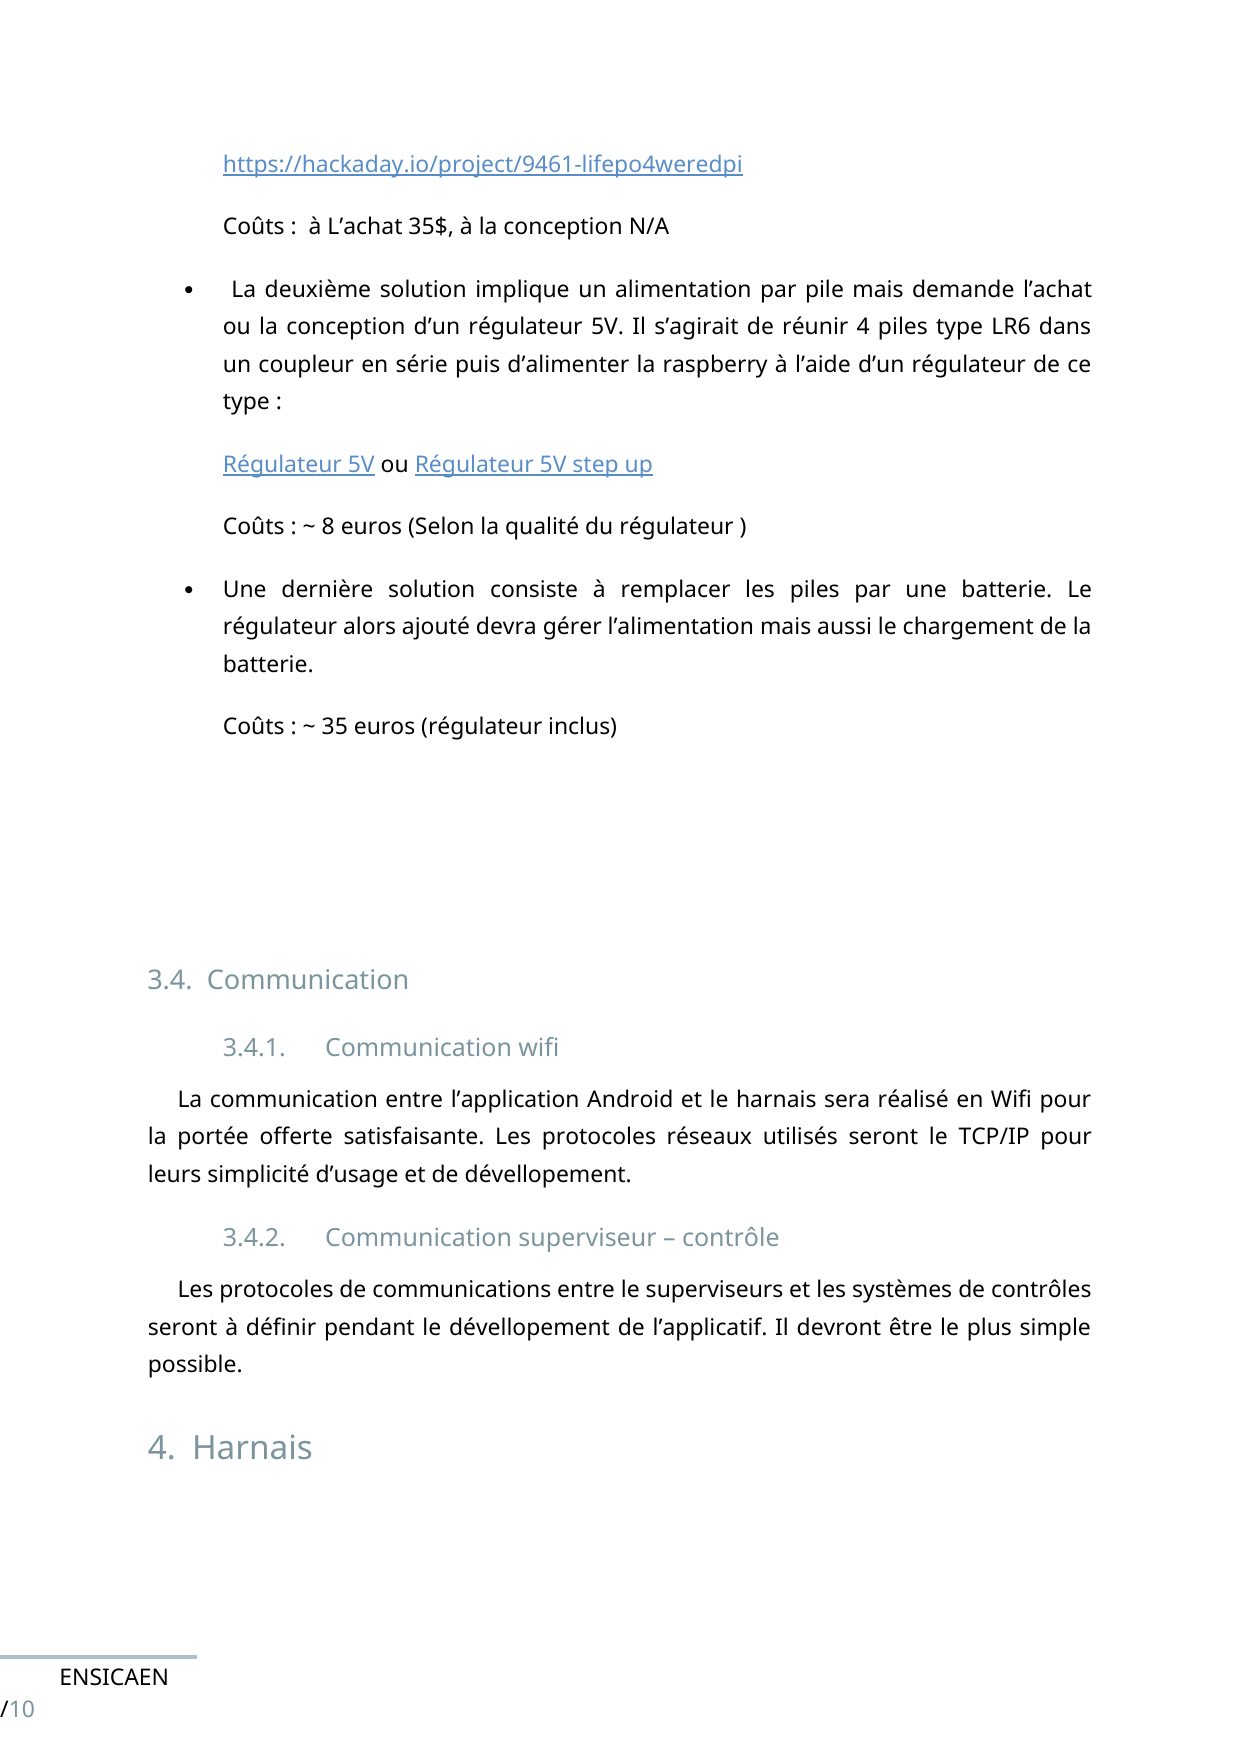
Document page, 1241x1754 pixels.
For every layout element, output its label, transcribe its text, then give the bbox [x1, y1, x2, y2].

text https://hackaday.io/project/9461-lifepo4weredpi [223, 148, 1093, 179]
list Une dernière solution consiste à remplacer les piles par une batterie. Le régulateur alors ajouté devra gérer l’alimentation mais aussi le chargement de la batterie. [185, 573, 1093, 679]
text Coûts : ~ 8 euros (Selon la qualité du régulateur ) [223, 510, 1093, 541]
subtitle Harnais [148, 1423, 1093, 1469]
text Les protocoles de communications entre le superviseurs et les systèmes de contrôles seront à définir pendant le dévellopement de l’applicatif. Il devront être le plus simple possible. [148, 1273, 1093, 1380]
text Régulateur 5V ou Régulateur 5V step up [223, 448, 1093, 479]
list La deuxième solution implique un alimentation par pile mais demande l’achat ou la conception d’un régulateur 5V. Il s’agirait de réunir 4 piles type LR6 dans un coupleur en série puis d’alimenter la raspberry à l’aide d’un régulateur de ce type : [185, 273, 1093, 416]
subtitle Communication superviseur – contrôle [223, 1220, 1093, 1254]
text Coûts : ~ 35 euros (régulateur inclus) [193, 710, 1093, 741]
subtitle Communication [147, 960, 1093, 997]
text Coûts : à L’achat 35$, à la conception N/A [223, 210, 1093, 241]
text La communication entre l’application Android et le harnais sera réalisé en Wifi pour la portée offerte satisfaisante. Les protocoles réseaux utilisés seront le TCP/IP pour leurs simplicité d’usage et de dévellopement. [148, 1083, 1093, 1189]
subtitle Communication wifi [223, 1029, 1093, 1063]
